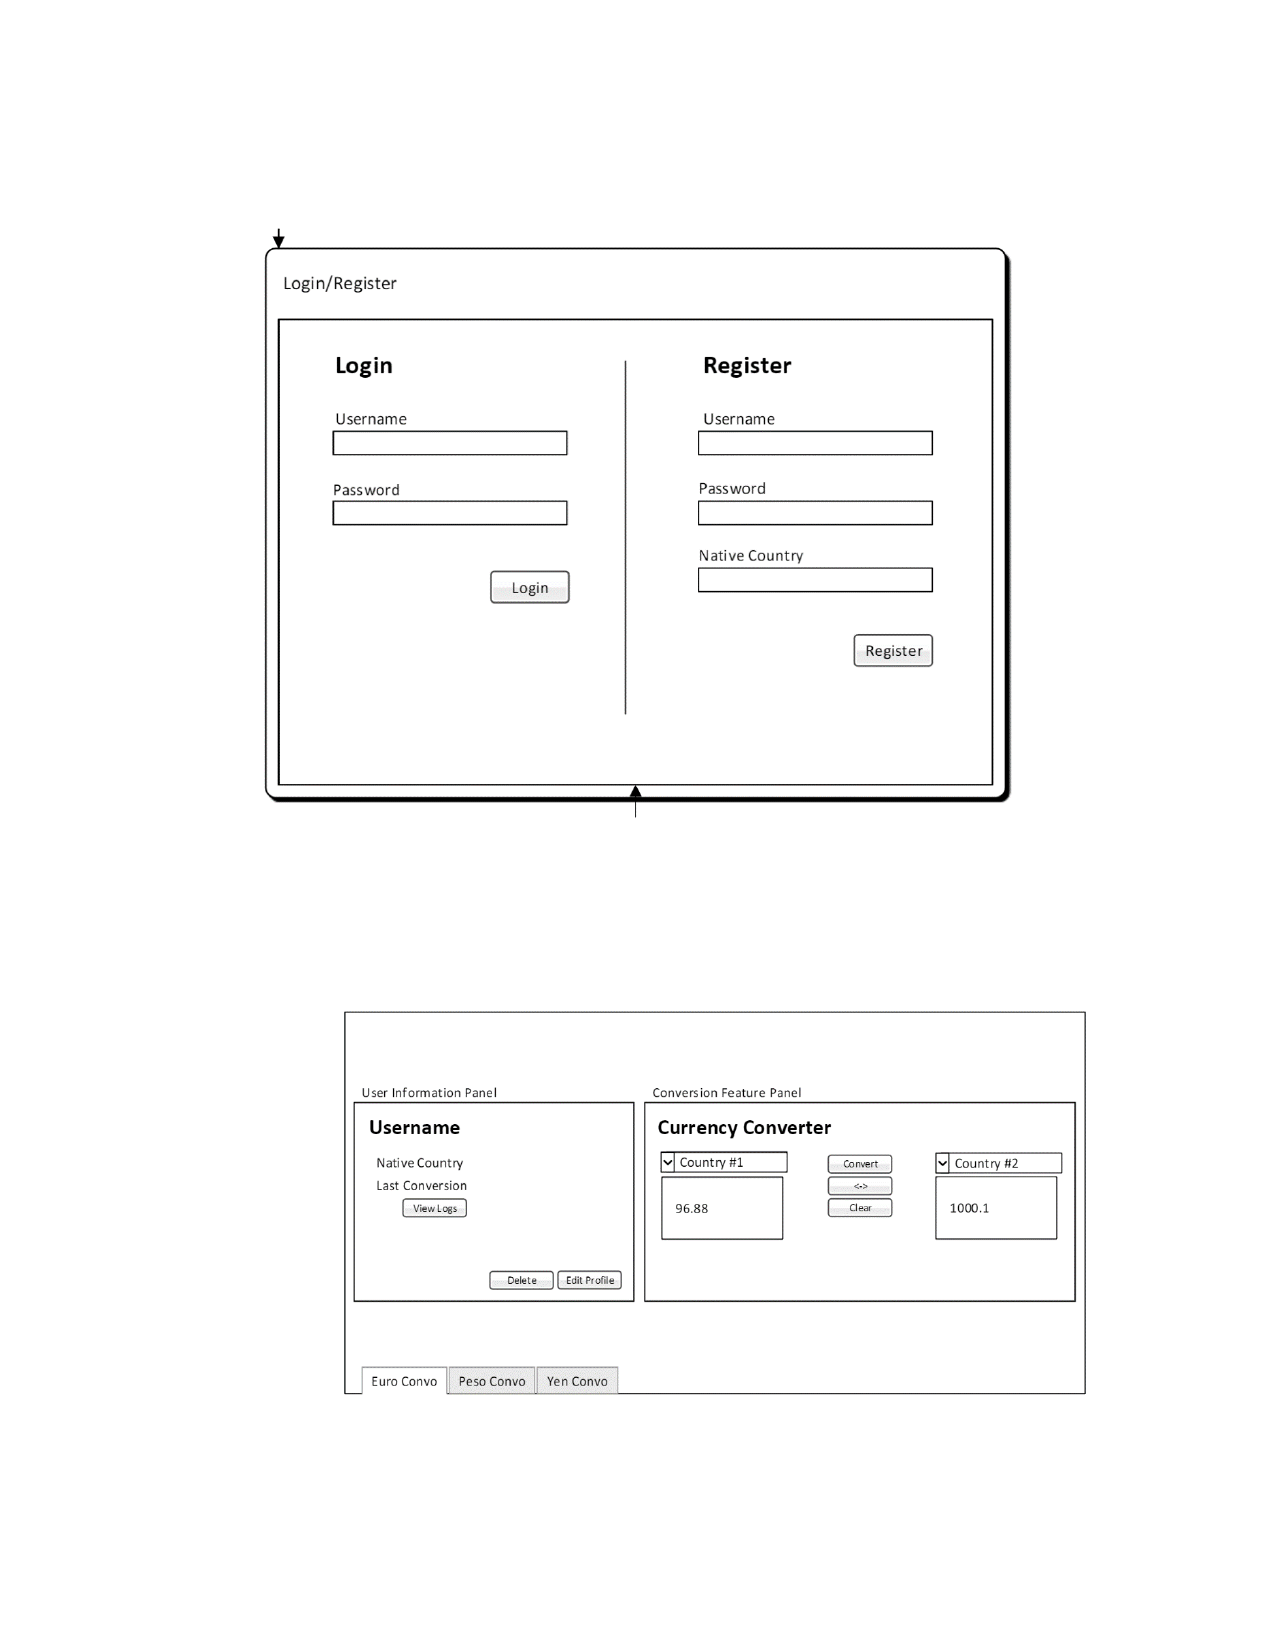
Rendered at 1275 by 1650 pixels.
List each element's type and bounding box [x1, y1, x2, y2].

picture [150, 935, 1246, 1488]
picture [168, 150, 1107, 870]
